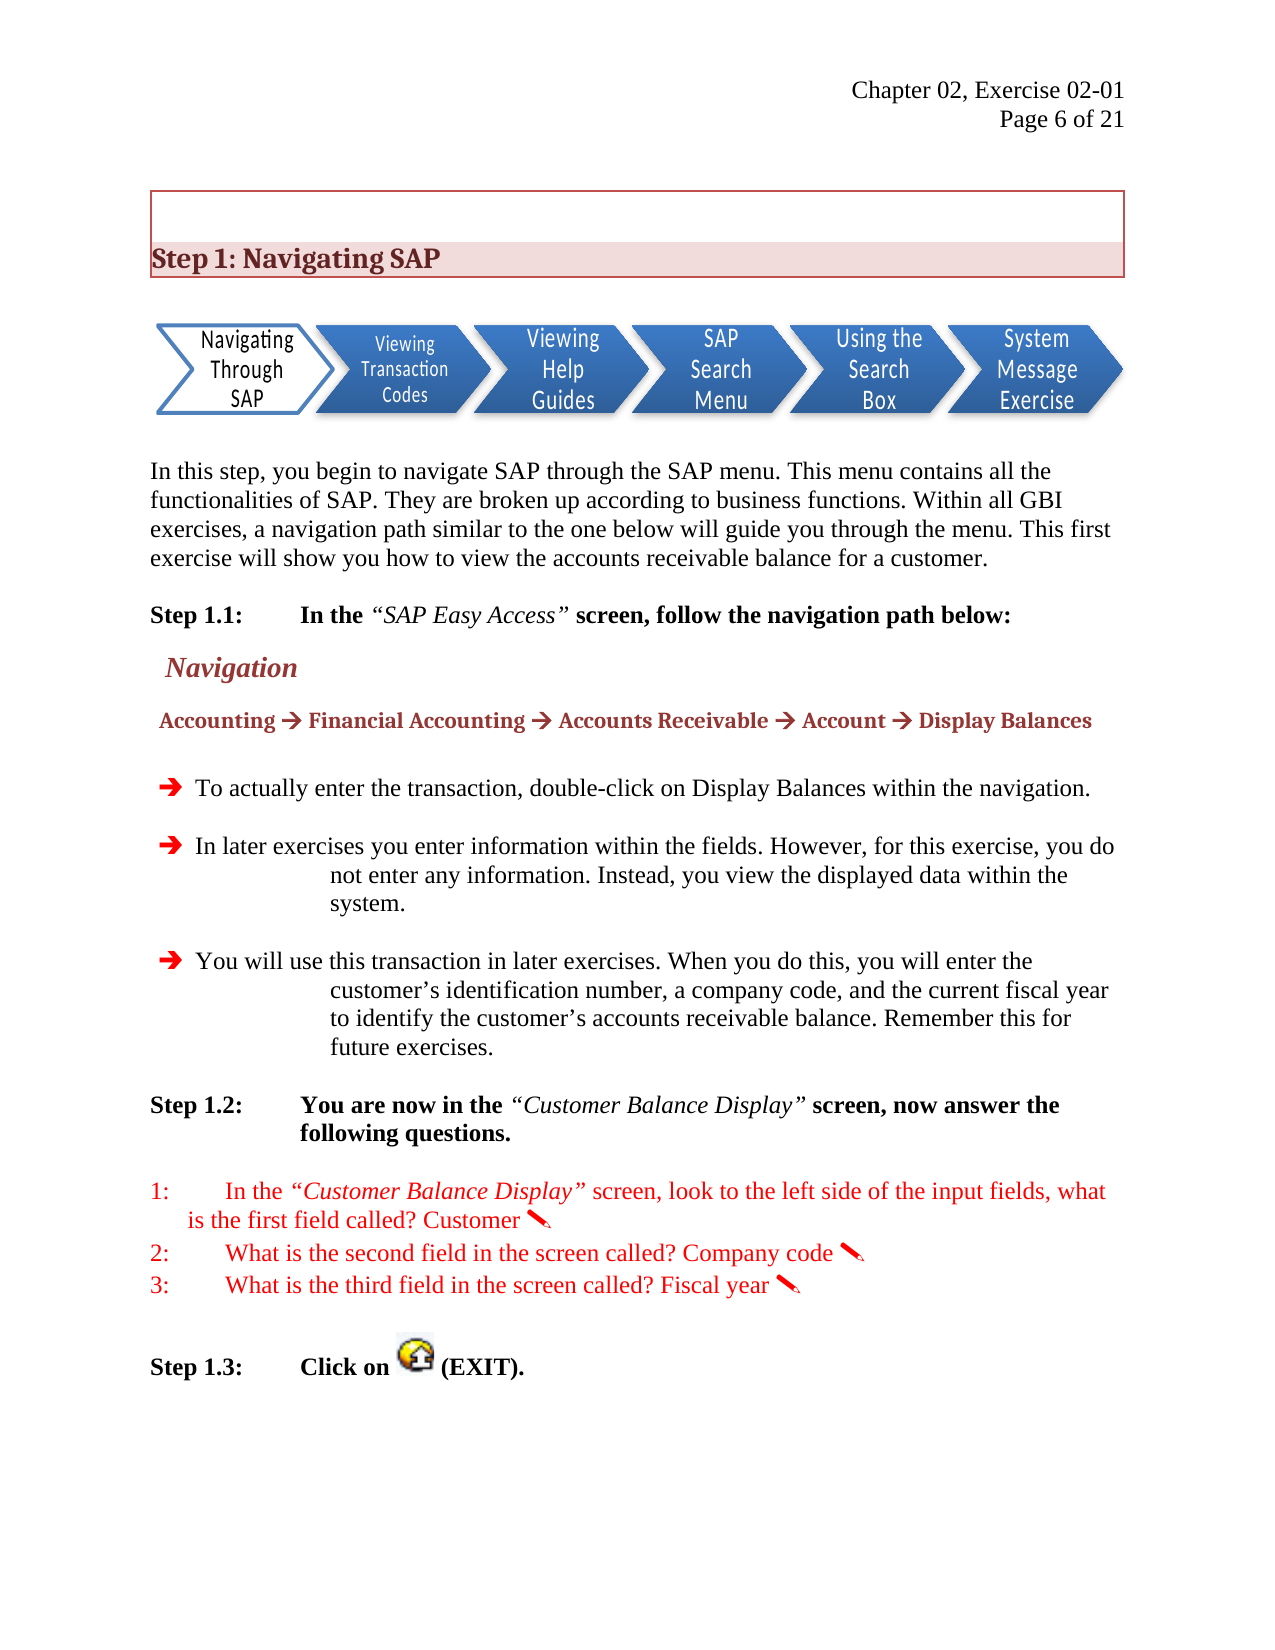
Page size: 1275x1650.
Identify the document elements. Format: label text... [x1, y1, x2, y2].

text In the “SAP Easy Access” screen, follow the navigation path below: [150, 600, 1125, 629]
text To actually enter the transaction, double-click on Display Balances within the navigation. [157, 773, 1125, 802]
subtitle Navigation [165, 650, 1125, 683]
text You will use this transaction in later exercises. When you do this, you will enter the customer’s identification number, a company code, and the current fiscal year to identify the customer’s accounts receivable balance. Remember this for future exercises. [157, 946, 1125, 1061]
text In later exercises you enter information within the fields. However, for this exercise, you do not enter any information. Instead, you view the displayed data within the system. [157, 831, 1125, 917]
text What is the second field in the screen called? Company code [150, 1238, 1125, 1266]
subtitle Step 1: Navigating SAP [152, 242, 1123, 276]
text What is the third field in the screen called? Fiscal year [150, 1271, 1125, 1299]
subtitle Accounting Financial Accounting Accounts Receivable Account Display Balances [159, 708, 1125, 734]
text You are now in the “Customer Balance Display” screen, now answer the following questions. [150, 1090, 1125, 1147]
text Click on (EXIT). [150, 1332, 1125, 1381]
text In the “Customer Balance Display” screen, look to the left side of the input fields, what is the first field called? Customer [150, 1176, 1125, 1233]
text In this step, you begin to navigate SAP through the SAP menu. This menu contains all the functionalities of SAP. They are broken up according to business functions. Within all GBI exercises, a navigation path similar to the one below will guide you through the menu. This first exercise will show you how to view the accounts receivable balance for a customer. [150, 456, 1125, 571]
